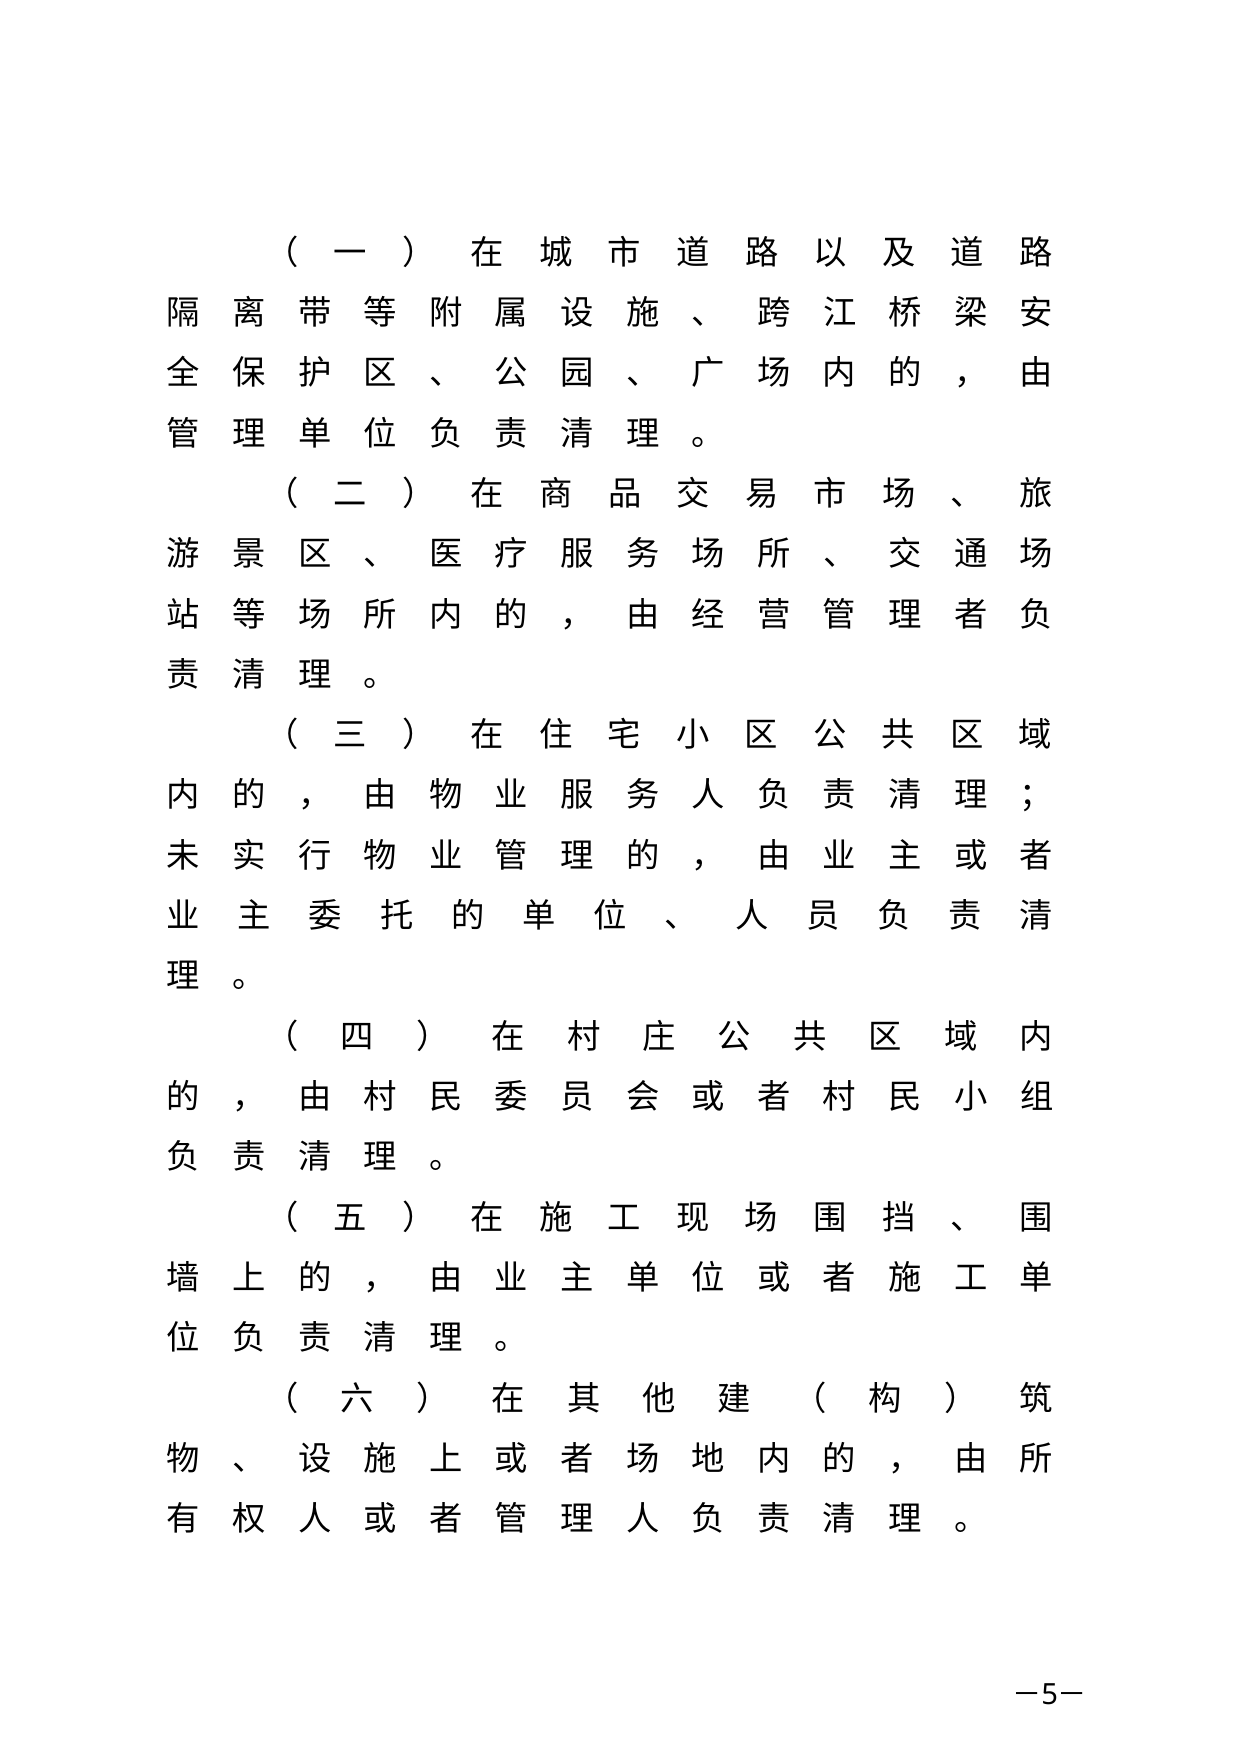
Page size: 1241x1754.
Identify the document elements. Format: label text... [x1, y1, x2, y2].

text （一）在城市道路以及道路隔离带等附属设施、跨江桥梁安全保护区、公园、广场内的，由管理单位负责清理。 [167, 219, 1085, 461]
text （六）在其他建（构）筑物、设施上或者场地内的，由所有权人或者管理人负责清理。 [167, 1365, 1085, 1546]
text （五）在施工现场围挡、围墙上的，由业主单位或者施工单位负责清理。 [167, 1184, 1085, 1365]
text （二）在商品交易市场、旅游景区、医疗服务场所、交通场站等场所内的，由经营管理者负责清理。 [167, 461, 1085, 702]
text （三）在住宅小区公共区域内的，由物业服务人负责清理；未实行物业管理的，由业主或者业主委托的单位、人员负责清理。 [167, 702, 1085, 1003]
text （四）在村庄公共区域内的，由村民委员会或者村民小组负责清理。 [167, 1003, 1085, 1184]
